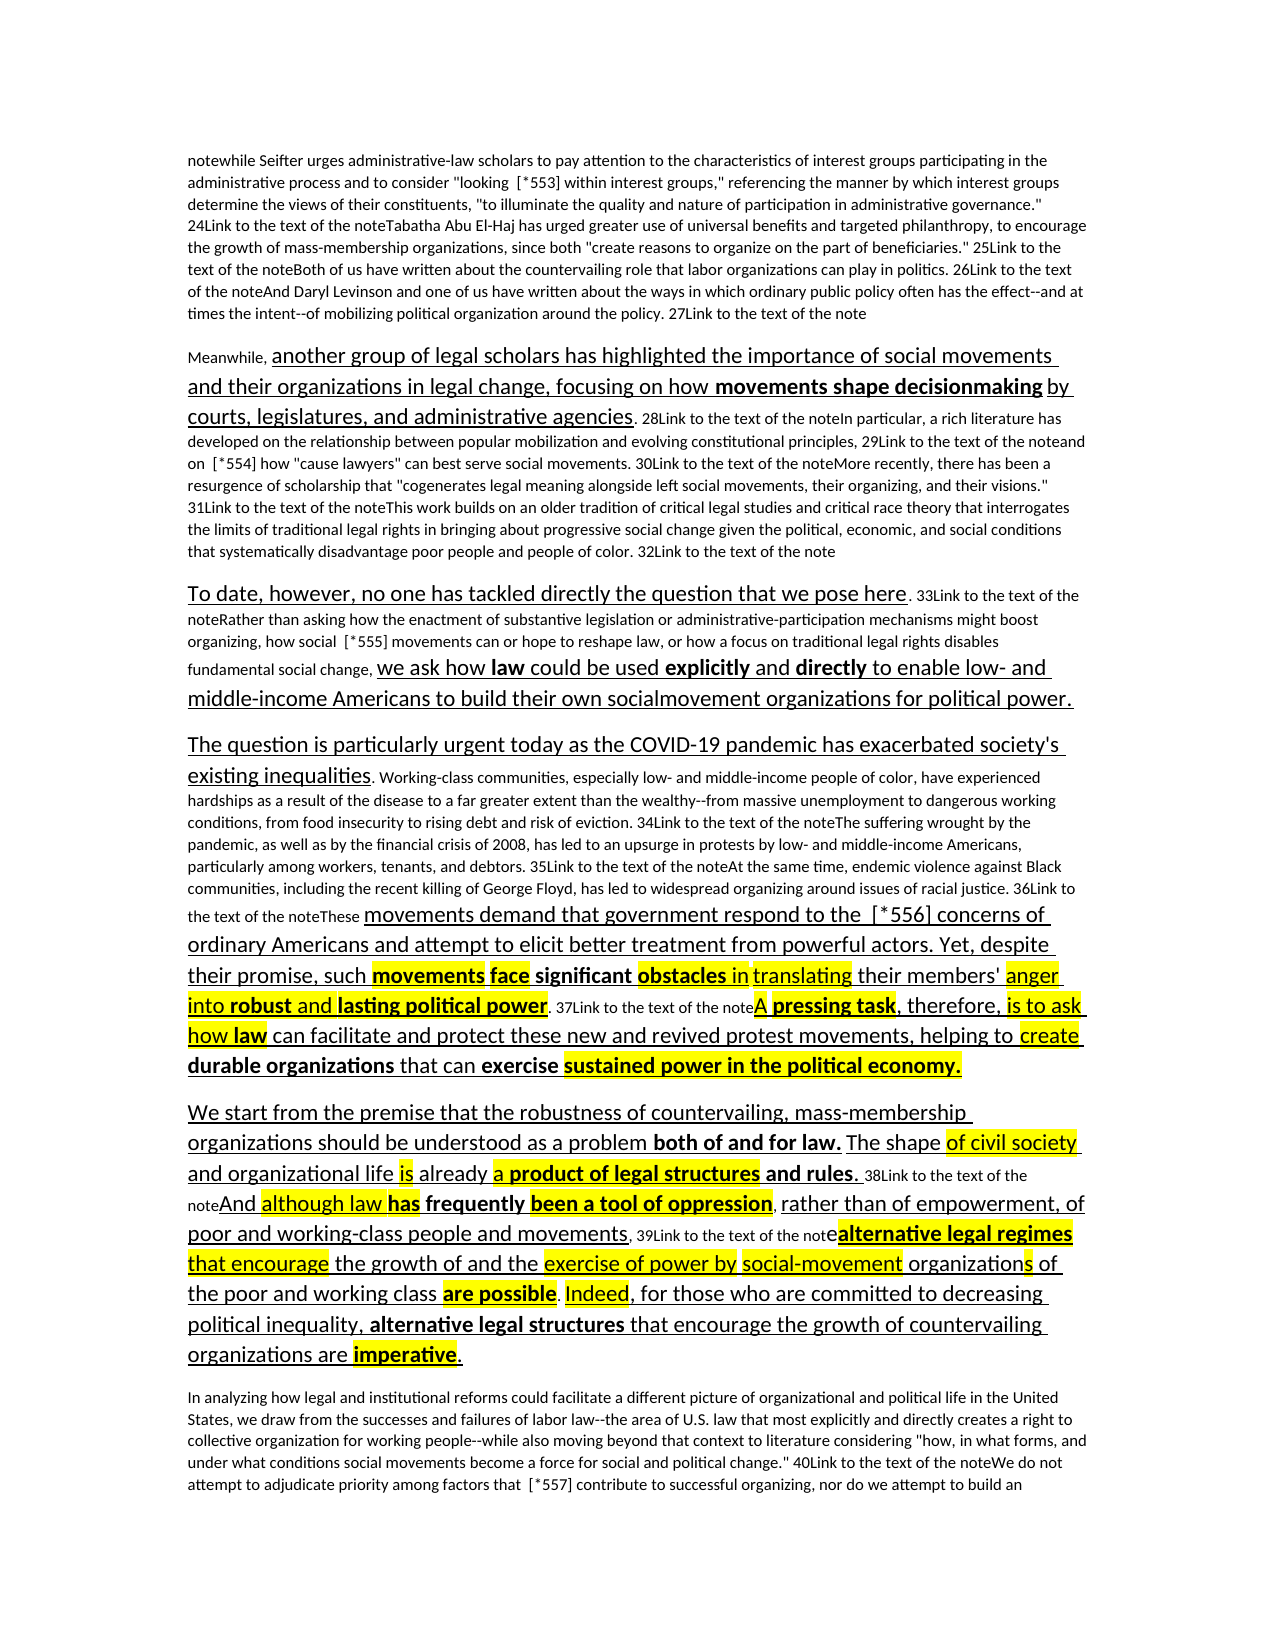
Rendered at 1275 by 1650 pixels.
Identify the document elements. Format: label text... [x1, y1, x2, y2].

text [187, 150, 1087, 323]
text Meanwhile, another group of legal scholars has highlighted the importance of social movements and their organizations in legal change, focusing on how movements shape decisionmaking by courts, legislatures, and administrative agencies. 28Link to the text of the noteIn particular, a rich literature has developed on the relationship between popular mobilization and evolving constitutional principles, 29Link to the text of the noteand on [*554] how "cause lawyers" can best serve social movements. 30Link to the text of the noteMore recently, there has been a resurgence of scholarship that "cogenerates legal meaning alongside left social movements, their organizing, and their visions." 31Link to the text of the noteThis work builds on an older tradition of critical legal studies and critical race theory that interrogates the limits of traditional legal rights in bringing about progressive social change given the political, economic, and social conditions that systematically disadvantage poor people and people of color. 32Link to the text of the note [187, 342, 1087, 561]
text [187, 1387, 1087, 1495]
text To date, however, no one has tackled directly the question that we pose here. 33Link to the text of the noteRather than asking how the enactment of substantive legislation or administrative-participation mechanisms might boost organizing, how social [*555] movements can or hope to reshape law, or how a focus on traditional legal rights disables fundamental social change, we ask how law could be used explicitly and directly to enable low- and middle-income Americans to build their own socialmovement organizations for political power. [187, 579, 1087, 712]
text We start from the premise that the robustness of countervailing, mass-membership organizations should be understood as a problem both of and for law. The shape of civil society and organizational life is already a product of legal structures and rules. 38Link to the text of the noteAnd although law has frequently been a tool of oppression, rather than of empowerment, of poor and working-class people and movements, 39Link to the text of the notealternative legal regimes that encourage the growth of and the exercise of power by social-movement organizations of the poor and working class are possible. Indeed, for those who are committed to decreasing political inequality, alternative legal structures that encourage the growth of countervailing organizations are imperative. [187, 1098, 1087, 1368]
text The question is particularly urgent today as the COVID-19 pandemic has exacerbated society's existing inequalities. Working-class communities, especially low- and middle-income people of color, have experienced hardships as a result of the disease to a far greater extent than the wealthy--from massive unemployment to dangerous working conditions, from food insecurity to rising debt and risk of eviction. 34Link to the text of the noteThe suffering wrought by the pandemic, as well as by the financial crisis of 2008, has led to an upsurge in protests by low- and middle-income Americans, particularly among workers, tenants, and debtors. 35Link to the text of the noteAt the same time, endemic violence against Black communities, including the recent killing of George Floyd, has led to widespread organizing around issues of racial justice. 36Link to the text of the noteThese movements demand that government respond to the [*556] concerns of ordinary Americans and attempt to elicit better treatment from powerful actors. Yet, despite their promise, such movements face significant obstacles in translating their members' anger into robust and lasting political power. 37Link to the text of the noteA pressing task, therefore, is to ask how law can facilitate and protect these new and revived protest movements, helping to create durable organizations that can exercise sustained power in the political economy. [187, 731, 1087, 1079]
